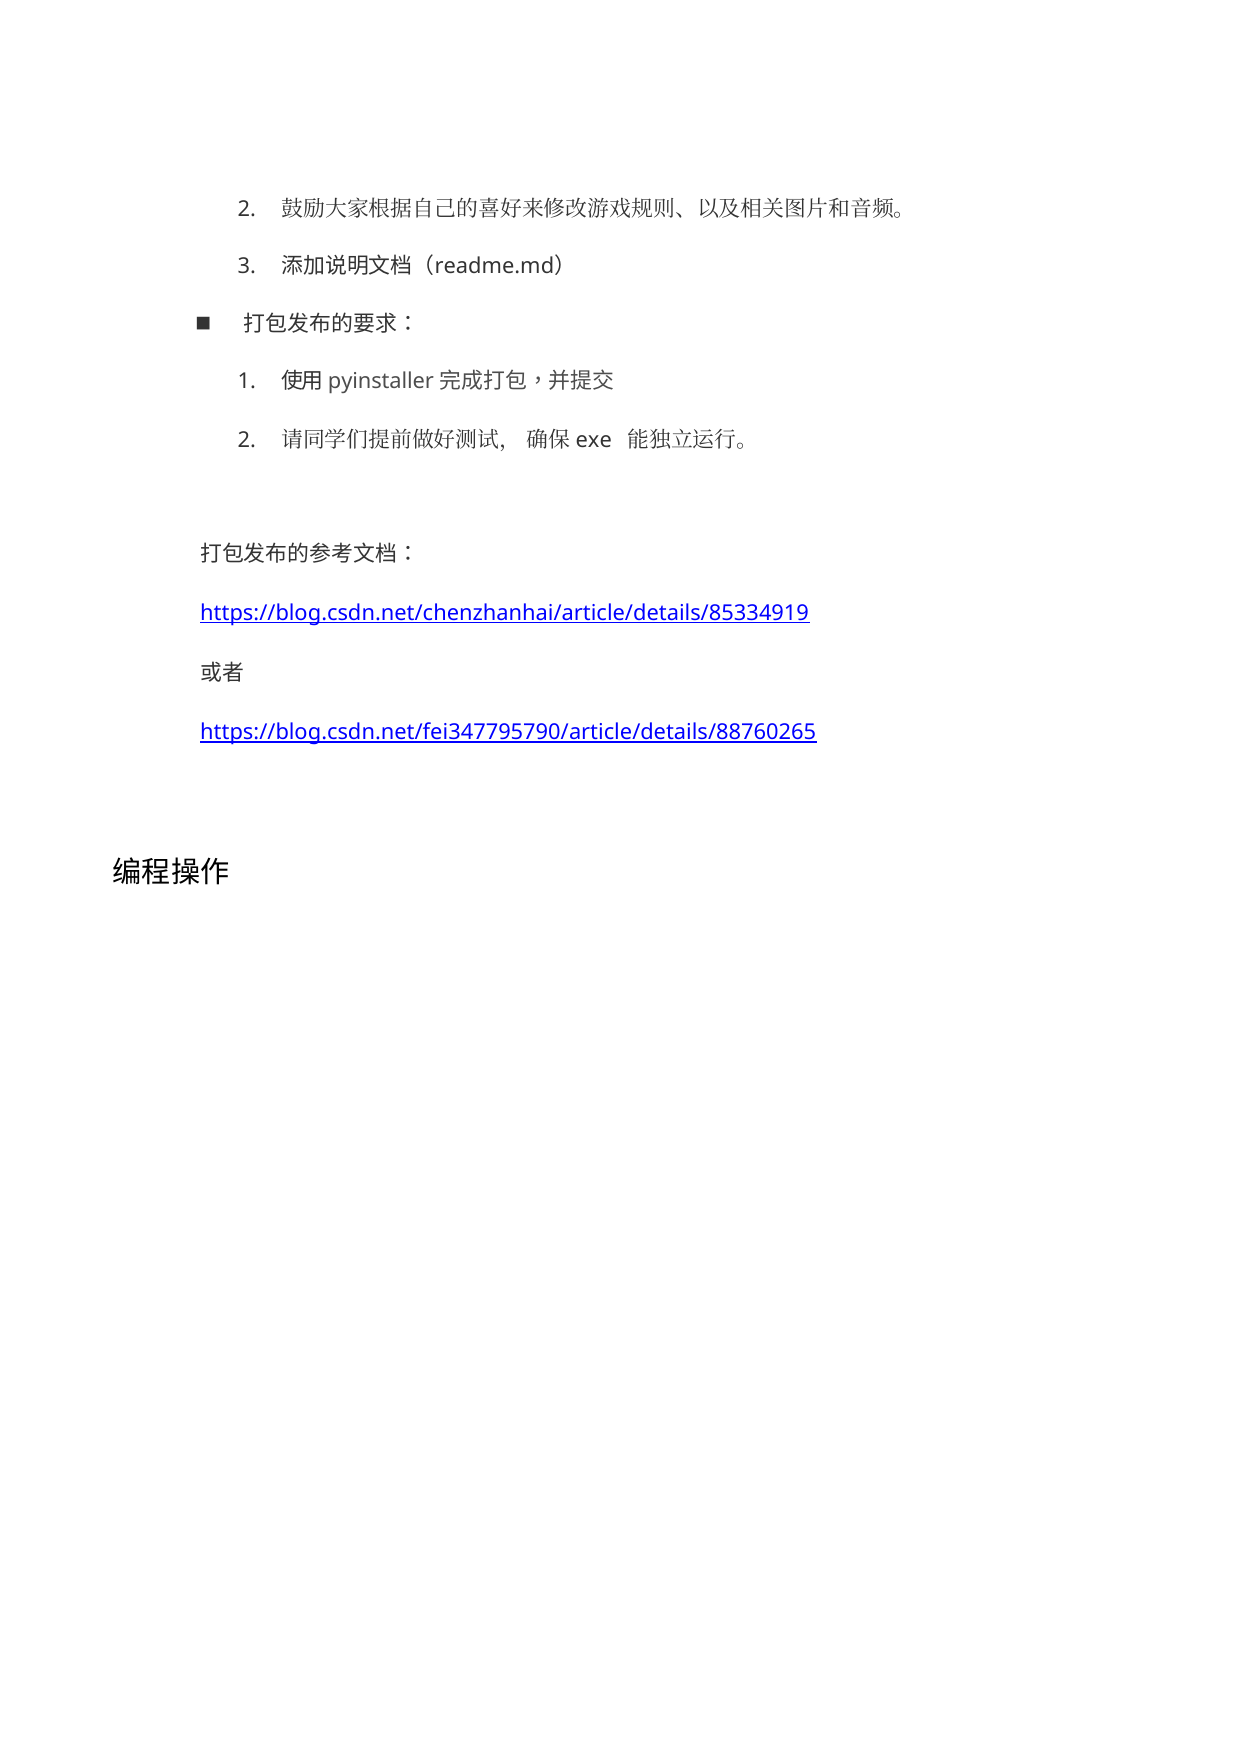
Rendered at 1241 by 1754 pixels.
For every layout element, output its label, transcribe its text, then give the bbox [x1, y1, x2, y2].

list 添加说明文档（readme.md） [237, 250, 1142, 280]
list 打包发布的要求： [195, 308, 1142, 337]
text https://blog.csdn.net/fei347795790/article/details/88760265 [200, 716, 1142, 746]
list 请同学们提前做好测试， 确保 exe 能独立运行。 [237, 422, 1142, 453]
subtitle 编程操作 [112, 851, 1142, 891]
text 或者 [200, 657, 1142, 687]
text 打包发布的参考文档： [200, 538, 1142, 568]
list 鼓励大家根据自己的喜好来修改游戏规则、以及相关图片和音频。 [237, 192, 1142, 223]
text https://blog.csdn.net/chenzhanhai/article/details/85334919 [200, 597, 1142, 626]
list 使用 pyinstaller 完成打包，并提交 [237, 365, 1142, 394]
